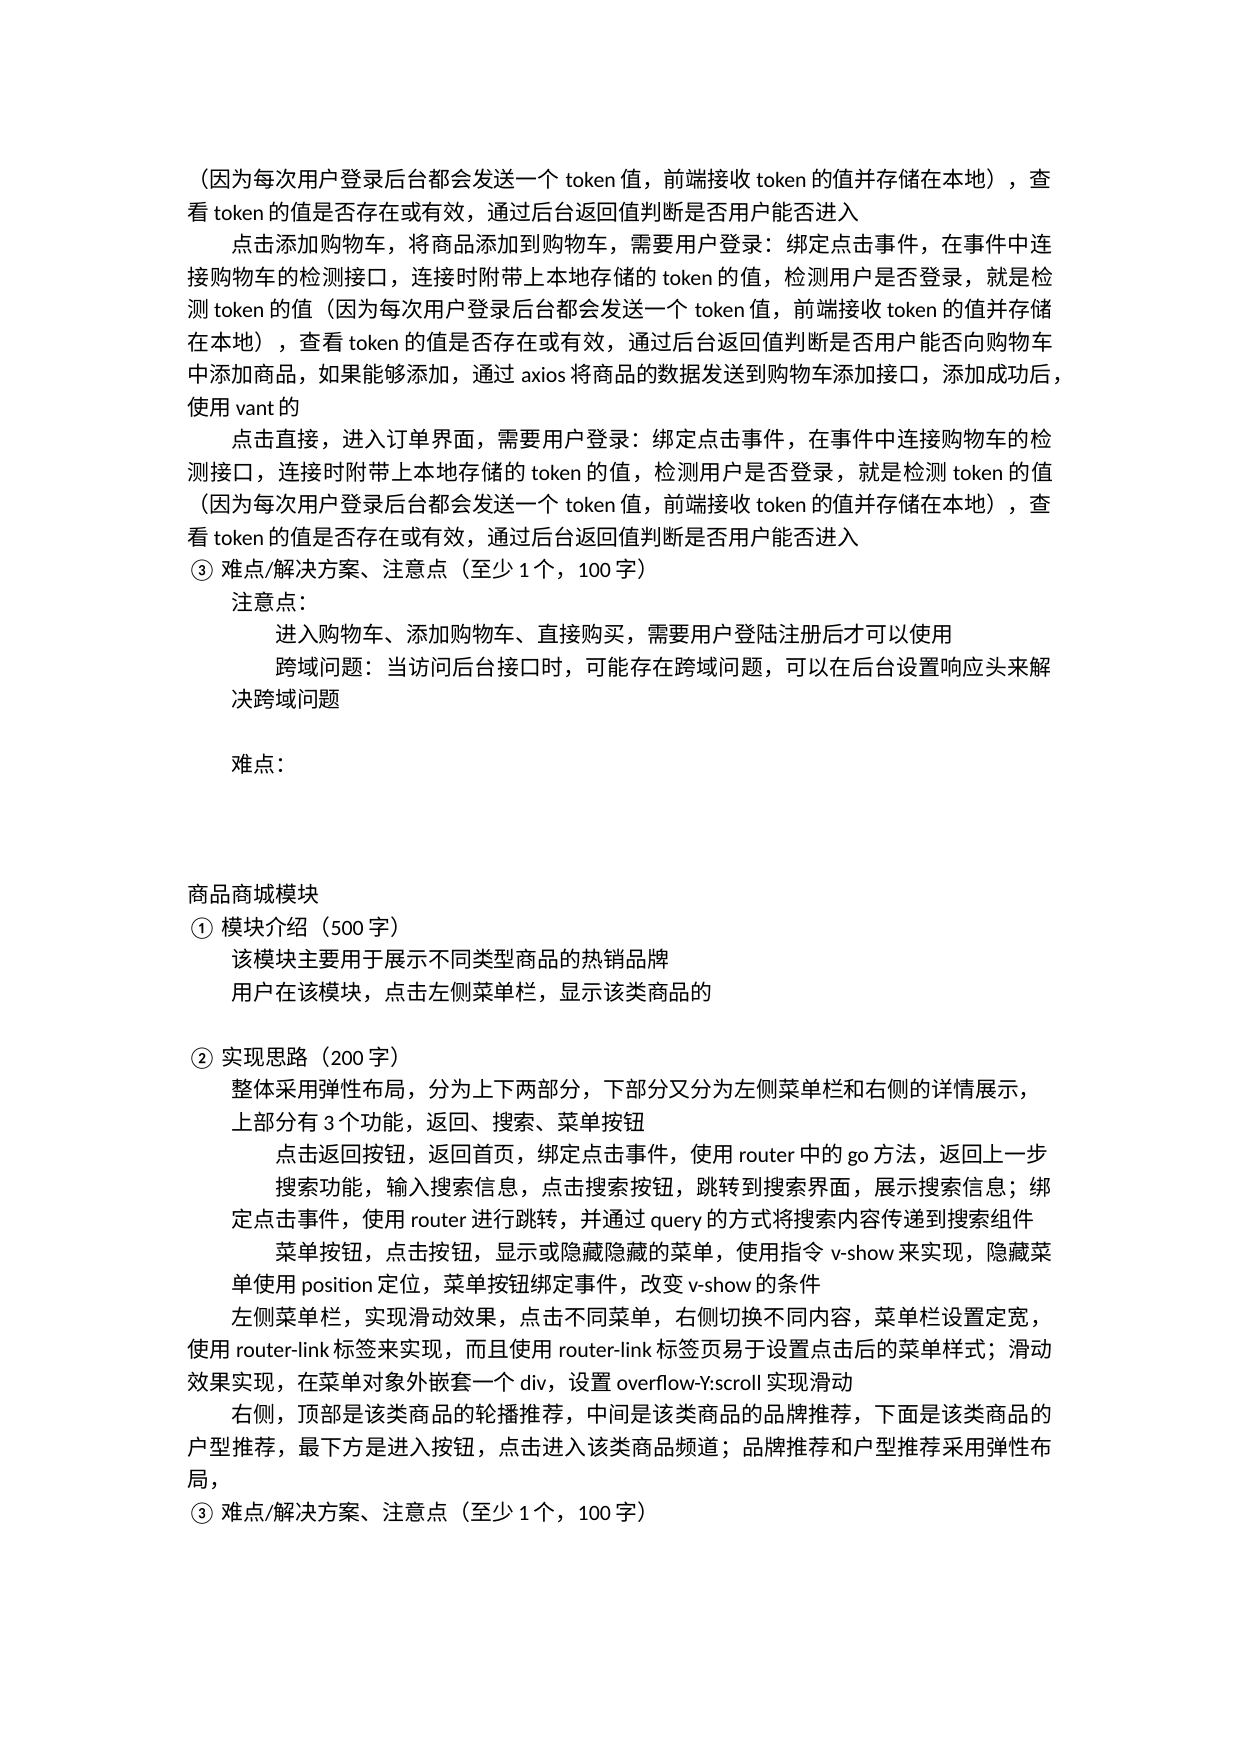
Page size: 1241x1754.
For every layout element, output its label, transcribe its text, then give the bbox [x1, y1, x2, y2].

text 整体采用弹性布局，分为上下两部分，下部分又分为左侧菜单栏和右侧的详情展示， [187, 1072, 1053, 1104]
text 点击直接，进入订单界面，需要用户登录：绑定点击事件，在事件中连接购物车的检测接口，连接时附带上本地存储的token的值，检测用户是否登录，就是检测token的值（因为每次用户登录后台都会发送一个token值，前端接收token的值并存储在本地），查看token的值是否存在或有效，通过后台返回值判断是否用户能否进入 [187, 422, 1053, 552]
text 左侧菜单栏，实现滑动效果，点击不同菜单，右侧切换不同内容，菜单栏设置定宽，使用router-link标签来实现，而且使用router-link标签页易于设置点击后的菜单样式；滑动效果实现，在菜单对象外嵌套一个div，设置overflow-Y:scroll实现滑动 [187, 1299, 1053, 1397]
text 点击添加购物车，将商品添加到购物车，需要用户登录：绑定点击事件，在事件中连接购物车的检测接口，连接时附带上本地存储的token的值，检测用户是否登录，就是检测token的值（因为每次用户登录后台都会发送一个token值，前端接收token的值并存储在本地），查看token的值是否存在或有效，通过后台返回值判断是否用户能否向购物车中添加商品，如果能够添加，通过axios将商品的数据发送到购物车添加接口，添加成功后，使用vant的 [187, 227, 1053, 422]
text 注意点： [187, 584, 1053, 617]
text 跨域问题：当访问后台接口时，可能存在跨域问题，可以在后台设置响应头来解决跨域问题 [231, 649, 1053, 714]
text 商品商城模块 [187, 877, 1053, 909]
text 该模块主要用于展示不同类型商品的热销品牌 [187, 942, 1053, 974]
text ②实现思路（200字） [187, 1039, 1053, 1072]
text ③难点/解决方案、注意点（至少1个，100字） [187, 1494, 1053, 1527]
text 搜索功能，输入搜索信息，点击搜索按钮，跳转到搜索界面，展示搜索信息；绑定点击事件，使用router进行跳转，并通过query的方式将搜索内容传递到搜索组件 [231, 1169, 1053, 1234]
text 右侧，顶部是该类商品的轮播推荐，中间是该类商品的品牌推荐，下面是该类商品的户型推荐，最下方是进入按钮，点击进入该类商品频道；品牌推荐和户型推荐采用弹性布局， [187, 1397, 1053, 1494]
text ①模块介绍（500字） [187, 909, 1053, 942]
text 进入购物车、添加购物车、直接购买，需要用户登陆注册后才可以使用 [231, 617, 1053, 649]
text 点击返回按钮，返回首页，绑定点击事件，使用router中的go方法，返回上一步 [231, 1137, 1053, 1169]
text 用户在该模块，点击左侧菜单栏，显示该类商品的 [187, 974, 1053, 1007]
text 菜单按钮，点击按钮，显示或隐藏隐藏的菜单，使用指令v-show来实现，隐藏菜单使用position定位，菜单按钮绑定事件，改变v-show的条件 [231, 1234, 1053, 1299]
text ③难点/解决方案、注意点（至少1个，100字） [187, 552, 1053, 584]
text 难点： [187, 747, 1053, 779]
text 上部分有3个功能，返回、搜索、菜单按钮 [187, 1104, 1053, 1137]
